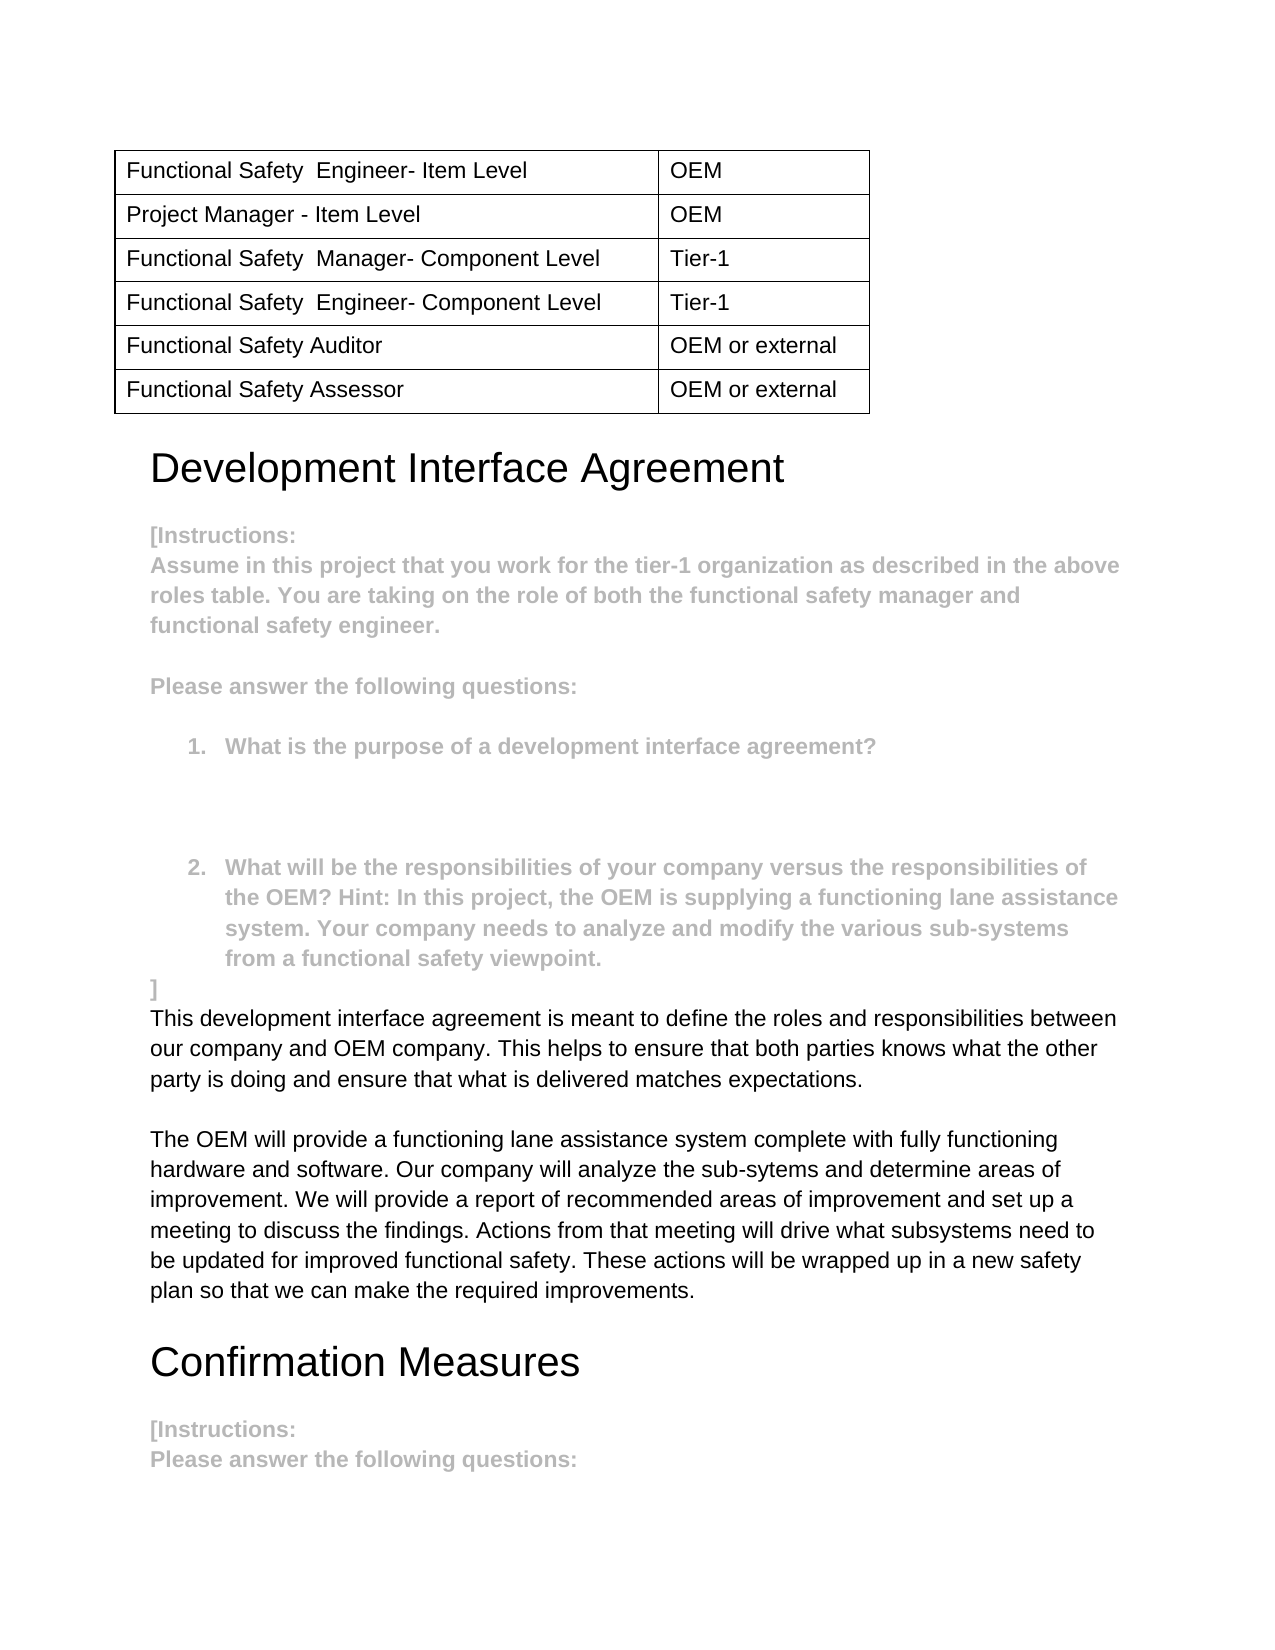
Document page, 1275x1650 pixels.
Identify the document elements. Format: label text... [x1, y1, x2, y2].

table_cell OEM or external [659, 370, 869, 412]
subtitle Development Interface Agreement [150, 444, 1125, 492]
text ] [150, 975, 1125, 1001]
list What will be the responsibilities of your company versus the responsibilities of the OEM? Hint: In this project, the OEM is supplying a functioning lane assistance system. Your company needs to analyze and modify the various sub-systems from a functional safety viewpoint. [187, 854, 1125, 971]
text This development interface agreement is meant to define the roles and responsibilities between our company and OEM company. This helps to ensure that both parties knows what the other party is doing and ensure that what is delivered matches expectations. [150, 1005, 1125, 1092]
text Please answer the following questions: [150, 673, 1125, 699]
table_cell OEM [659, 151, 869, 194]
table_cell Tier-1 [659, 282, 869, 325]
text Assume in this project that you work for the tier-1 organization as described in the above roles table. You are taking on the role of both the functional safety manager and functional safety engineer. [150, 552, 1125, 639]
subtitle Confirmation Measures [150, 1337, 1125, 1385]
table_cell Project Manager - Item Level [116, 195, 658, 237]
table_cell Functional Safety Auditor [116, 326, 658, 369]
table_cell Functional Safety Manager- Component Level [116, 239, 658, 281]
text The OEM will provide a functioning lane assistance system complete with fully functioning hardware and software. Our company will analyze the sub-sytems and determine areas of improvement. We will provide a report of recommended areas of improvement and set up a meeting to discuss the findings. Actions from that meeting will drive what subsystems need to be updated for improved functional safety. These actions will be wrapped up in a new safety plan so that we can make the required improvements. [150, 1126, 1125, 1303]
table_cell Functional Safety Engineer- Item Level [116, 151, 658, 194]
list What is the purpose of a development interface agreement? [187, 733, 1125, 760]
table_cell Tier-1 [659, 239, 869, 281]
table_cell Functional Safety Engineer- Component Level [116, 282, 658, 325]
table_cell Functional Safety Assessor [116, 370, 658, 412]
text [Instructions: [150, 522, 1125, 548]
table_cell OEM [659, 195, 869, 237]
table_cell OEM or external [659, 326, 869, 369]
text Please answer the following questions: [150, 1446, 1125, 1472]
text [Instructions: [150, 1416, 1125, 1442]
